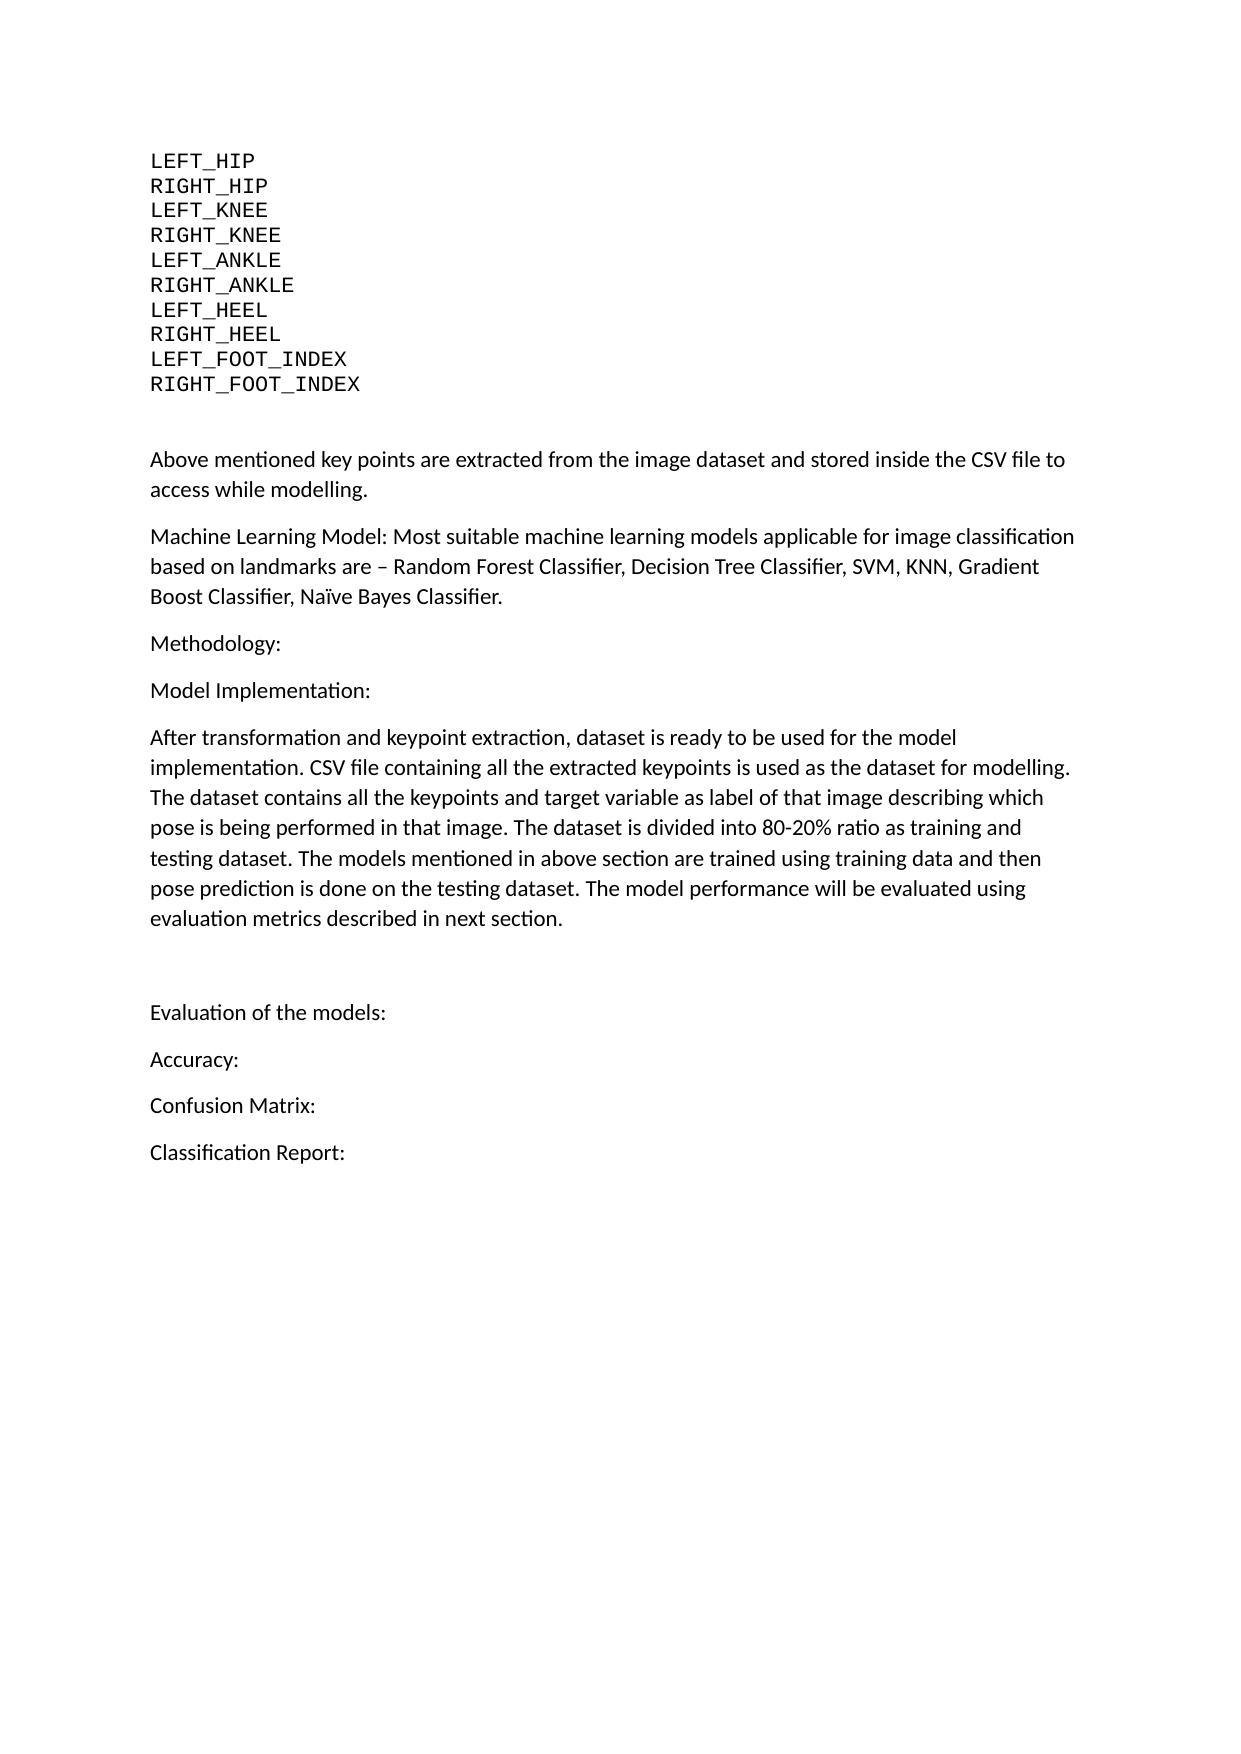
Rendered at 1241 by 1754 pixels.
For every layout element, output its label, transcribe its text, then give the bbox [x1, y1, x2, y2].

text Methodology: [150, 629, 1090, 657]
text RIGHT_HIP [150, 175, 1090, 199]
text After transformation and keypoint extraction, dataset is ready to be used for the model implementation. CSV file containing all the extracted keypoints is used as the dataset for modelling. The dataset contains all the keypoints and target variable as label of that image describing which pose is being performed in that image. The dataset is divided into 80-20% ratio as training and testing dataset. The models mentioned in above section are trained using training data and then pose prediction is done on the testing dataset. The model performance will be evaluated using evaluation metrics described in next section. [150, 723, 1090, 932]
text Evaluation of the models: [150, 998, 1090, 1026]
text LEFT_HEEL [150, 299, 1090, 323]
text Classification Report: [150, 1138, 1090, 1167]
text LEFT_FOOT_INDEX [150, 348, 1090, 373]
text RIGHT_FOOT_INDEX [150, 373, 1090, 398]
text Accuracy: [150, 1045, 1090, 1073]
text Model Implementation: [150, 676, 1090, 704]
text Above mentioned key points are extracted from the image dataset and stored inside the CSV file to access while modelling. [150, 445, 1090, 503]
text LEFT_HIP [150, 150, 1090, 175]
text Machine Learning Model: Most suitable machine learning models applicable for image classification based on landmarks are – Random Forest Classifier, Decision Tree Classifier, SVM, KNN, Gradient Boost Classifier, Naïve Bayes Classifier. [150, 522, 1090, 610]
text RIGHT_ANKLE [150, 274, 1090, 299]
text LEFT_KNEE [150, 199, 1090, 224]
text LEFT_ANKLE [150, 249, 1090, 274]
text Confusion Matrix: [150, 1092, 1090, 1120]
text RIGHT_KNEE [150, 224, 1090, 249]
text RIGHT_HEEL [150, 323, 1090, 348]
